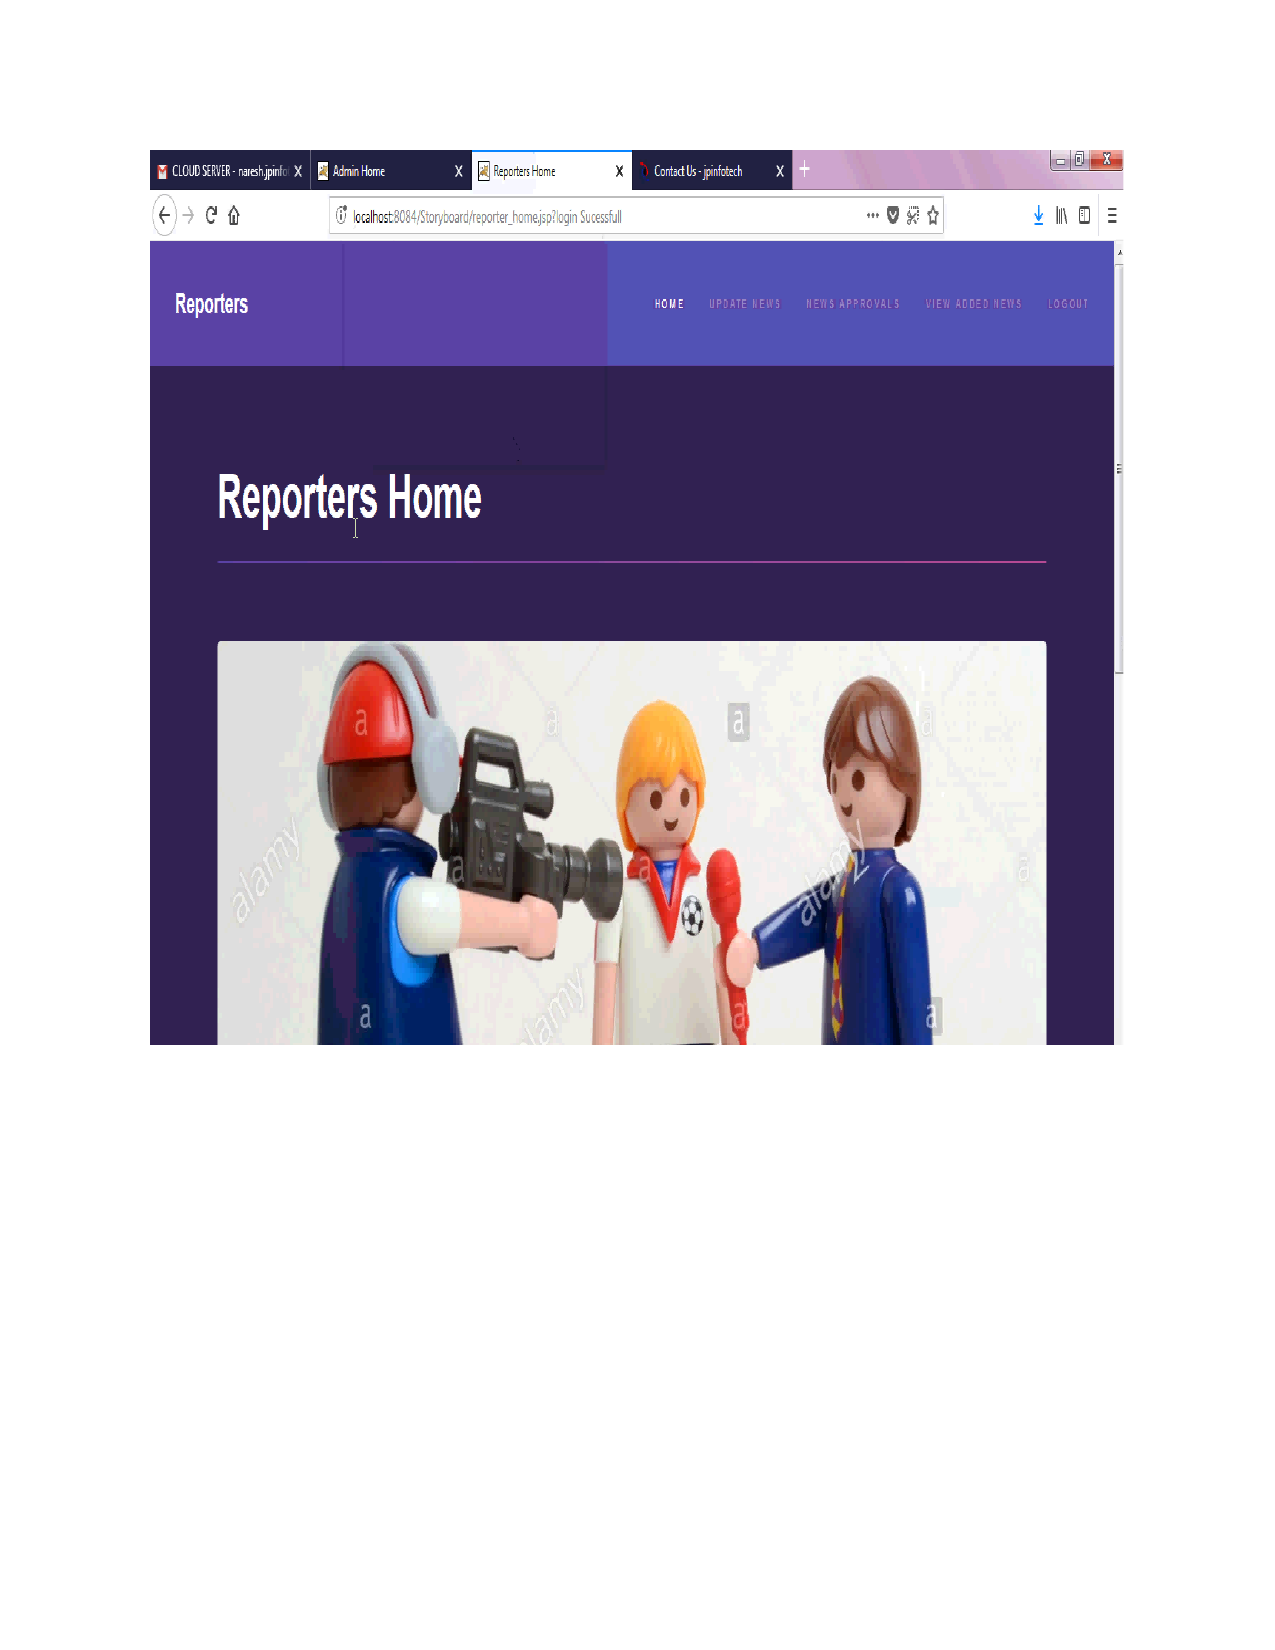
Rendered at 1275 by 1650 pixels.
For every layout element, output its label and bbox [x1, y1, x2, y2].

picture [150, 150, 1124, 1045]
